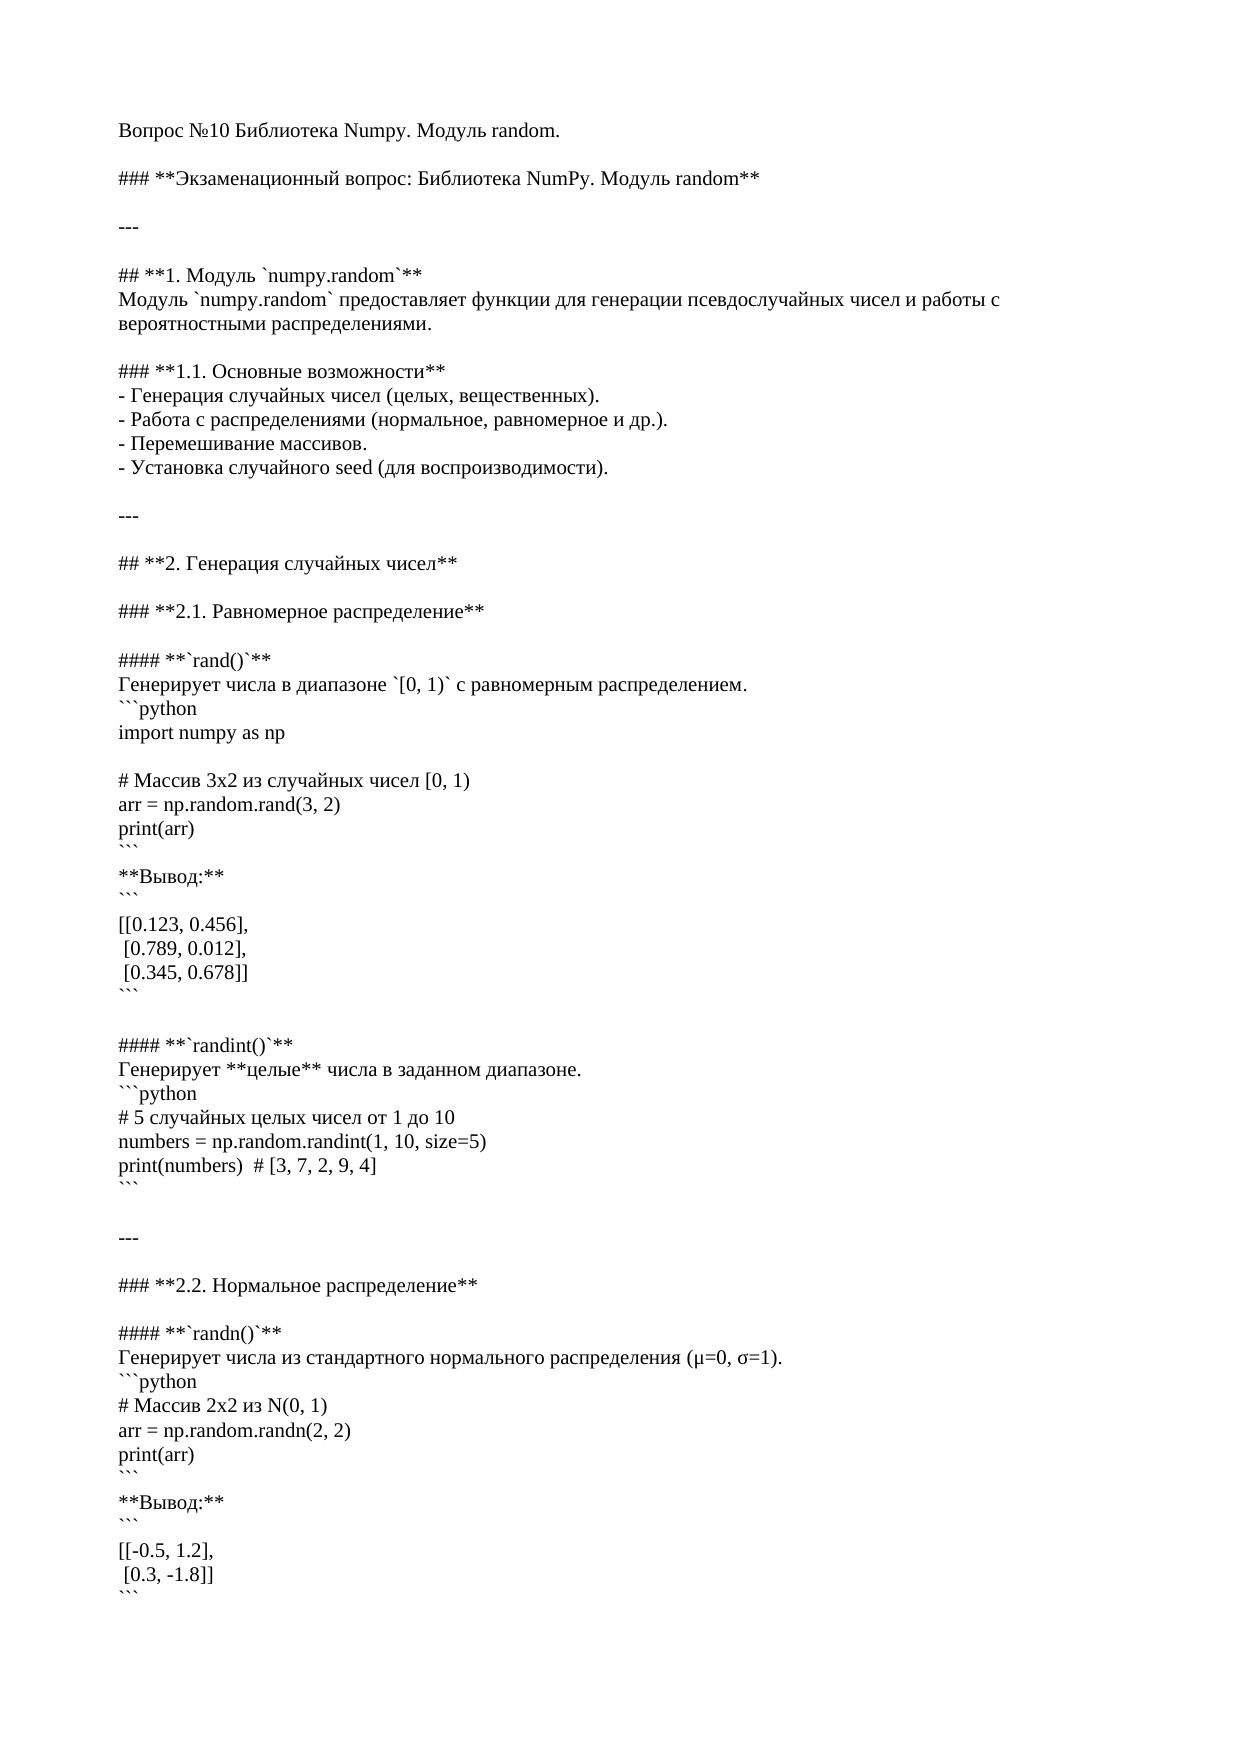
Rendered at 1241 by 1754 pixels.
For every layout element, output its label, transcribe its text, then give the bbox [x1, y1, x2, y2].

text print(numbers) # [3, 7, 2, 9, 4] [118, 1153, 1122, 1177]
text [[0.123, 0.456], [118, 912, 1122, 936]
text print(arr) [118, 816, 1122, 840]
text ### **Экзаменационный вопрос: Библиотека NumPy. Модуль random** [118, 166, 1122, 190]
text ### **2.2. Нормальное распределение** [118, 1273, 1122, 1297]
text ## **2. Генерация случайных чисел** [118, 551, 1122, 575]
text - Работа с распределениями (нормальное, равномерное и др.). [118, 407, 1122, 431]
text #### **`rand()`** [118, 647, 1122, 672]
text ```python [118, 1081, 1122, 1105]
text - Генерация случайных чисел (целых, вещественных). [118, 383, 1122, 407]
text ``` [118, 888, 1122, 912]
text arr = np.random.randn(2, 2) [118, 1417, 1122, 1442]
text Генерирует **целые** числа в заданном диапазоне. [118, 1057, 1122, 1081]
text **Вывод:** [118, 1490, 1122, 1514]
text --- [118, 1225, 1122, 1249]
text Вопрос №10 Библиотека Numpy. Модуль random. [118, 118, 1122, 142]
text print(arr) [118, 1442, 1122, 1466]
text Генерирует числа в диапазоне `[0, 1)` с равномерным распределением. [118, 672, 1122, 696]
text import numpy as np [118, 720, 1122, 744]
text [0.345, 0.678]] [118, 960, 1122, 984]
text # Массив 3x2 из случайных чисел [0, 1) [118, 768, 1122, 792]
text ```python [118, 696, 1122, 720]
text ### **1.1. Основные возможности** [118, 359, 1122, 383]
text [0.3, -1.8]] [118, 1562, 1122, 1586]
text ```python [118, 1369, 1122, 1393]
text [0.789, 0.012], [118, 936, 1122, 960]
text [[-0.5, 1.2], [118, 1538, 1122, 1562]
text ``` [118, 1514, 1122, 1538]
text - Перемешивание массивов. [118, 431, 1122, 455]
text Генерирует числа из стандартного нормального распределения (μ=0, σ=1). [118, 1345, 1122, 1369]
text - Установка случайного seed (для воспроизводимости). [118, 455, 1122, 479]
text ``` [118, 1177, 1122, 1201]
text ## **1. Модуль `numpy.random`** [118, 262, 1122, 287]
text #### **`randn()`** [118, 1321, 1122, 1345]
text ``` [118, 1466, 1122, 1490]
text --- [118, 503, 1122, 527]
text ### **2.1. Равномерное распределение** [118, 599, 1122, 623]
text ``` [118, 984, 1122, 1008]
text # 5 случайных целых чисел от 1 до 10 [118, 1105, 1122, 1129]
text Модуль `numpy.random` предоставляет функции для генерации псевдослучайных чисел и работы с вероятностными распределениями. [118, 287, 1122, 335]
text **Вывод:** [118, 864, 1122, 888]
text numbers = np.random.randint(1, 10, size=5) [118, 1129, 1122, 1153]
text # Массив 2x2 из N(0, 1) [118, 1393, 1122, 1417]
text #### **`randint()`** [118, 1032, 1122, 1057]
text ``` [118, 1586, 1122, 1610]
text ``` [118, 840, 1122, 864]
text --- [118, 214, 1122, 238]
text arr = np.random.rand(3, 2) [118, 792, 1122, 816]
